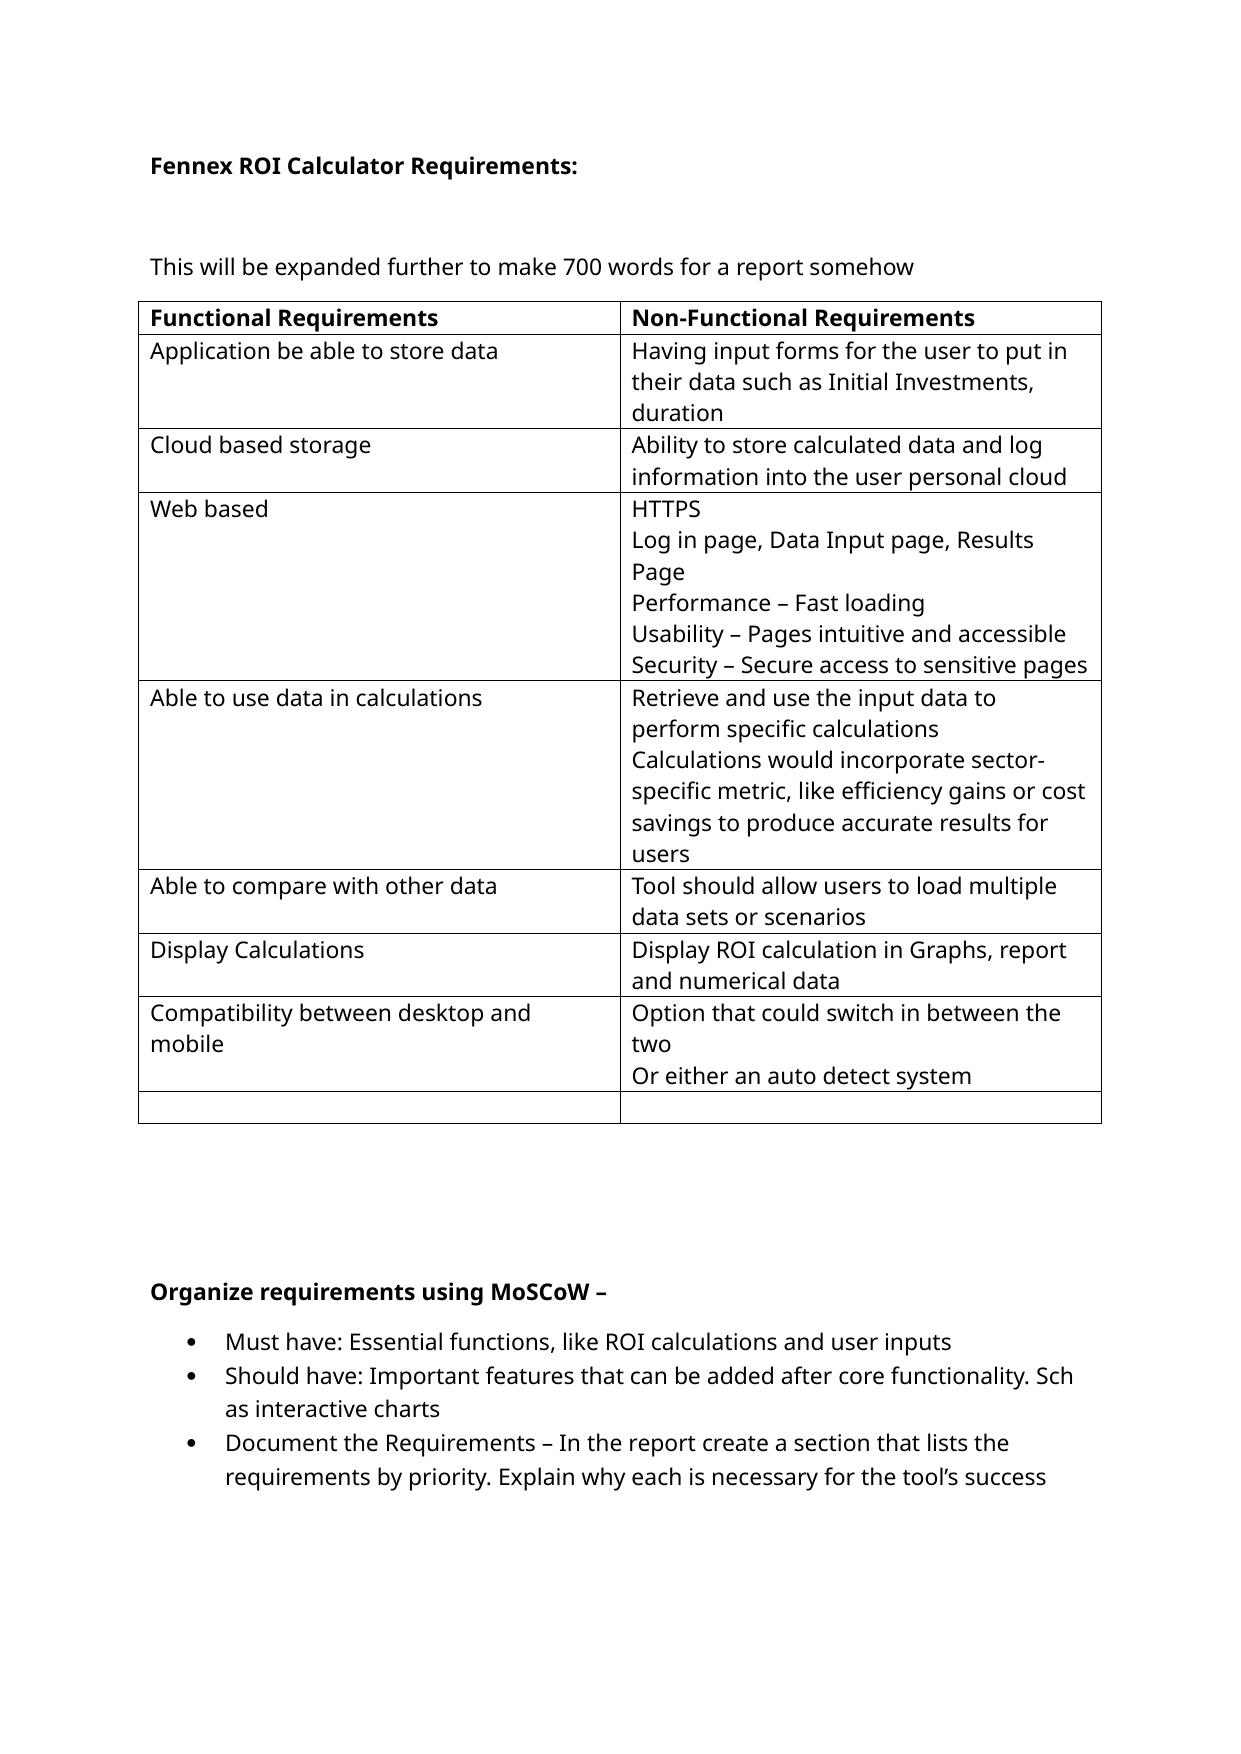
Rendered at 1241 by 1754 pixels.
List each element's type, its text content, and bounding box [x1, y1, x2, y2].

table_cell Cloud based storage [139, 429, 620, 492]
text Fennex ROI Calculator Requirements: [150, 150, 1090, 181]
list Document the Requirements – In the report create a section that lists the requirements by priority. Explain why each is necessary for the tool’s success [187, 1427, 1090, 1492]
table_cell [139, 1092, 620, 1123]
table_cell Application be able to store data [139, 335, 620, 428]
list Should have: Important features that can be added after core functionality. Sch as interactive charts [187, 1359, 1090, 1424]
table_cell Tool should allow users to load multiple data sets or scenarios [621, 870, 1101, 932]
table_cell Ability to store calculated data and log information into the user personal cloud [621, 429, 1101, 492]
list Must have: Essential functions, like ROI calculations and user inputs [187, 1326, 1090, 1357]
table_cell Having input forms for the user to put in their data such as Initial Investments, duration [621, 335, 1101, 428]
table_cell Able to compare with other data [139, 870, 620, 932]
table_cell Web based [139, 493, 620, 680]
table_cell Display Calculations [139, 934, 620, 996]
text This will be expanded further to make 700 words for a report somehow [150, 251, 1090, 282]
table_cell [621, 1092, 1101, 1123]
table_cell Compatibility between desktop and mobile [139, 997, 620, 1091]
table_cell HTTPS Log in page, Data Input page, Results Page Performance – Fast loading Usability – Pages intuitive and accessible Security – Secure access to sensitive pages [621, 493, 1101, 680]
table_header Non-Functional Requirements [621, 302, 1101, 333]
table_cell Retrieve and use the input data to perform specific calculations Calculations would incorporate sector-specific metric, like efficiency gains or cost savings to produce accurate results for users [621, 681, 1101, 869]
table_cell Able to use data in calculations [139, 681, 620, 869]
text Organize requirements using MoSCoW – [150, 1275, 1090, 1307]
table_cell Display ROI calculation in Graphs, report and numerical data [621, 934, 1101, 996]
table_cell Option that could switch in between the two Or either an auto detect system [621, 997, 1101, 1091]
table_header Functional Requirements [139, 302, 620, 333]
